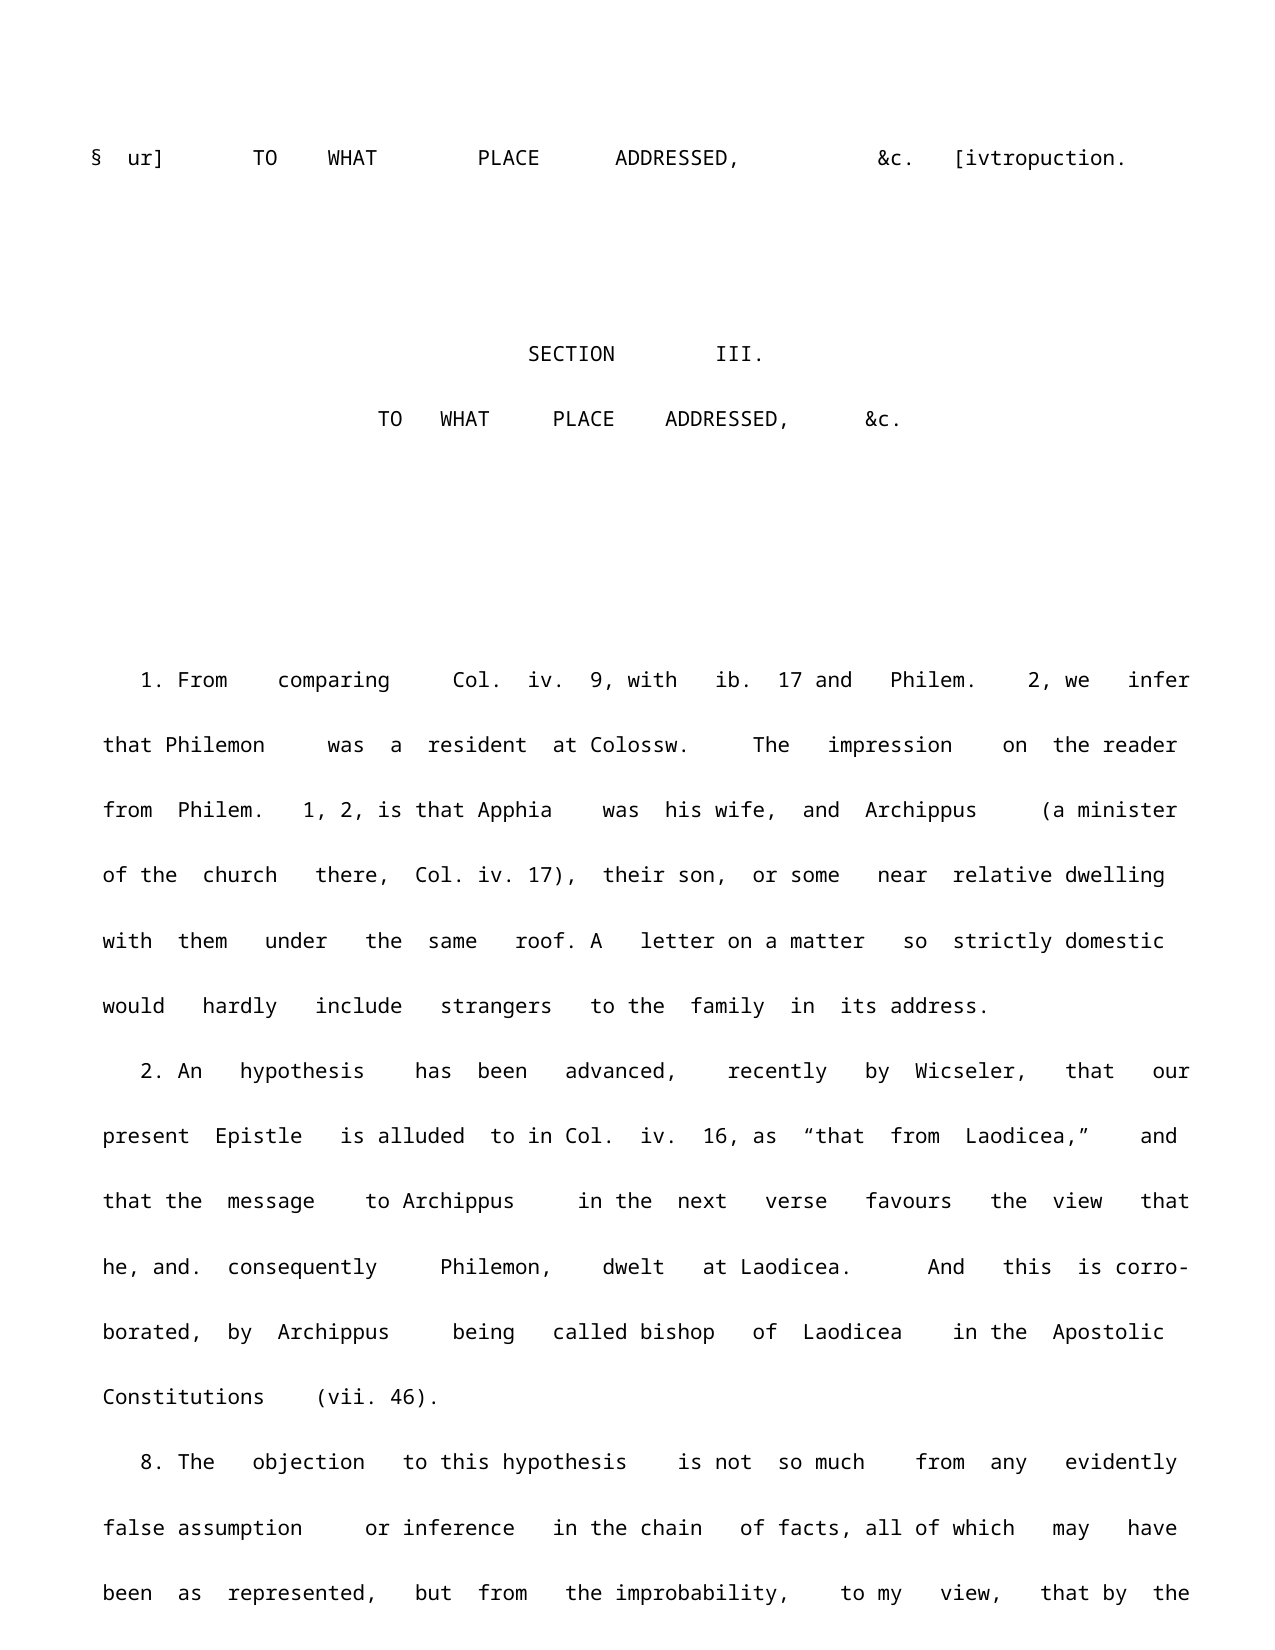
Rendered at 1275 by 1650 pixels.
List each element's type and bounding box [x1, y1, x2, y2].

text [15, 15, 1260, 1606]
